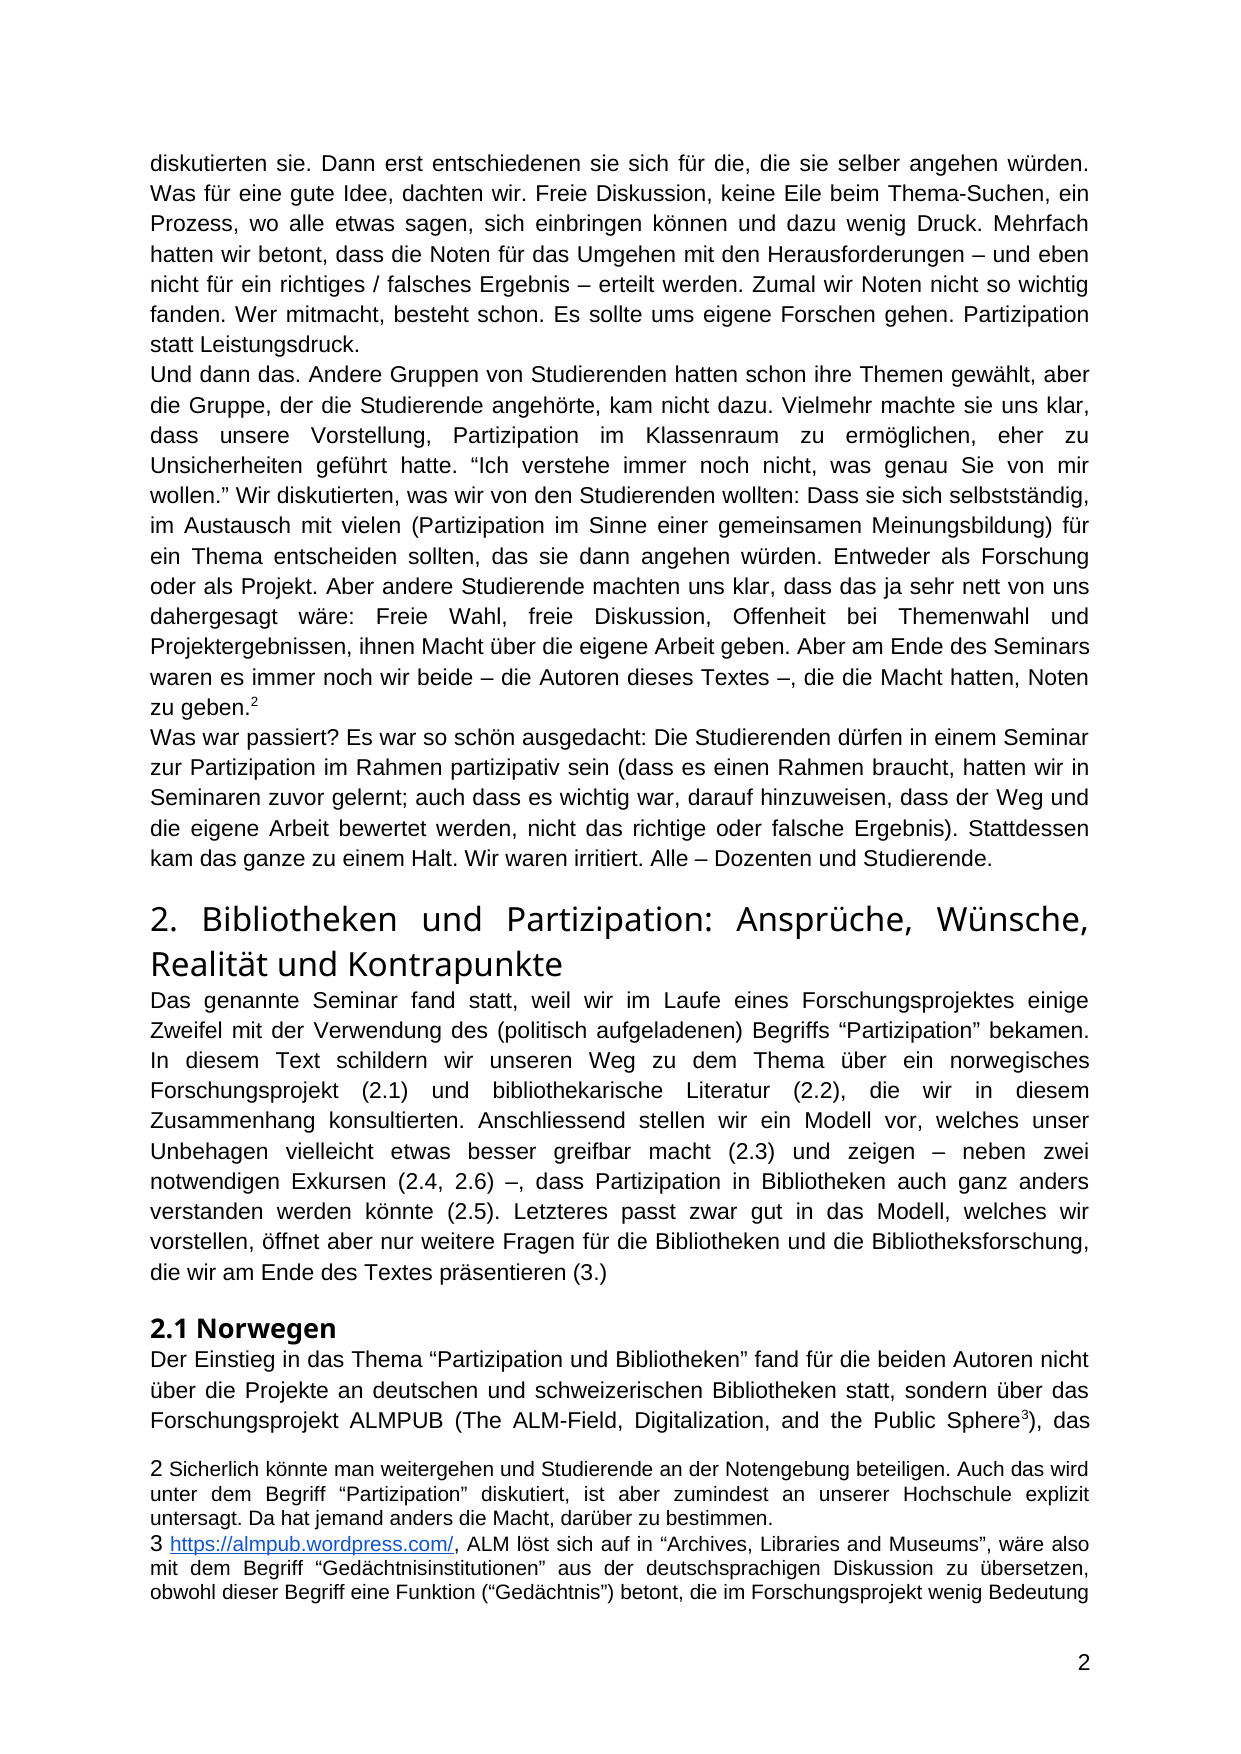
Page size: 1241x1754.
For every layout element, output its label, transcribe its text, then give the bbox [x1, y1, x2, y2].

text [150, 1346, 1090, 1433]
subtitle 2. Bibliotheken und Partizipation: Ansprüche, Wünsche, Realität und Kontrapunkte [150, 896, 1090, 987]
text Was war passiert? Es war so schön ausgedacht: Die Studierenden dürfen in einem Seminar zur Partizipation im Rahmen partizipativ sein (dass es einen Rahmen braucht, hatten wir in Seminaren zuvor gelernt; auch dass es wichtig war, darauf hinzuweisen, dass der Weg und die eigene Arbeit bewertet werden, nicht das richtige oder falsche Ergebnis). Stattdessen kam das ganze zu einem Halt. Wir waren irritiert. Alle – Dozenten und Studierende. [150, 724, 1090, 871]
text Und dann das. Andere Gruppen von Studierenden hatten schon ihre Themen gewählt, aber die Gruppe, der die Studierende angehörte, kam nicht dazu. Vielmehr machte sie uns klar, dass unsere Vorstellung, Partizipation im Klassenraum zu ermöglichen, eher zu Unsicherheiten geführt hatte. “Ich verstehe immer noch nicht, was genau Sie von mir wollen.” Wir diskutierten, was wir von den Studierenden wollten: Dass sie sich selbstständig, im Austausch mit vielen (Partizipation im Sinne einer gemeinsamen Meinungsbildung) für ein Thema entscheiden sollten, das sie dann angehen würden. Entweder als Forschung oder als Projekt. Aber andere Studierende machten uns klar, dass das ja sehr nett von uns dahergesagt wäre: Freie Wahl, freie Diskussion, Offenheit bei Themenwahl und Projektergebnissen, ihnen Macht über die eigene Arbeit geben. Aber am Ende des Seminars waren es immer noch wir beide – die Autoren dieses Textes –, die die Macht hatten, Noten zu geben. [150, 361, 1090, 720]
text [150, 150, 1090, 358]
text Das genannte Seminar fand statt, weil wir im Laufe eines Forschungsprojektes einige Zweifel mit der Verwendung des (politisch aufgeladenen) Begriffs “Partizipation” bekamen. In diesem Text schildern wir unseren Weg zu dem Thema über ein norwegisches Forschungsprojekt (2.1) und bibliothekarische Literatur (2.2), die wir in diesem Zusammenhang konsultierten. Anschliessend stellen wir ein Modell vor, welches unser Unbehagen vielleicht etwas besser greifbar macht (2.3) und zeigen – neben zwei notwendigen Exkursen (2.4, 2.6) –, dass Partizipation in Bibliotheken auch ganz anders verstanden werden könnte (2.5). Letzteres passt zwar gut in das Modell, welches wir vorstellen, öffnet aber nur weitere Fragen für die Bibliotheken und die Bibliotheksforschung, die wir am Ende des Textes präsentieren (3.) [150, 987, 1090, 1285]
subtitle 2.1 Norwegen [150, 1309, 1090, 1346]
